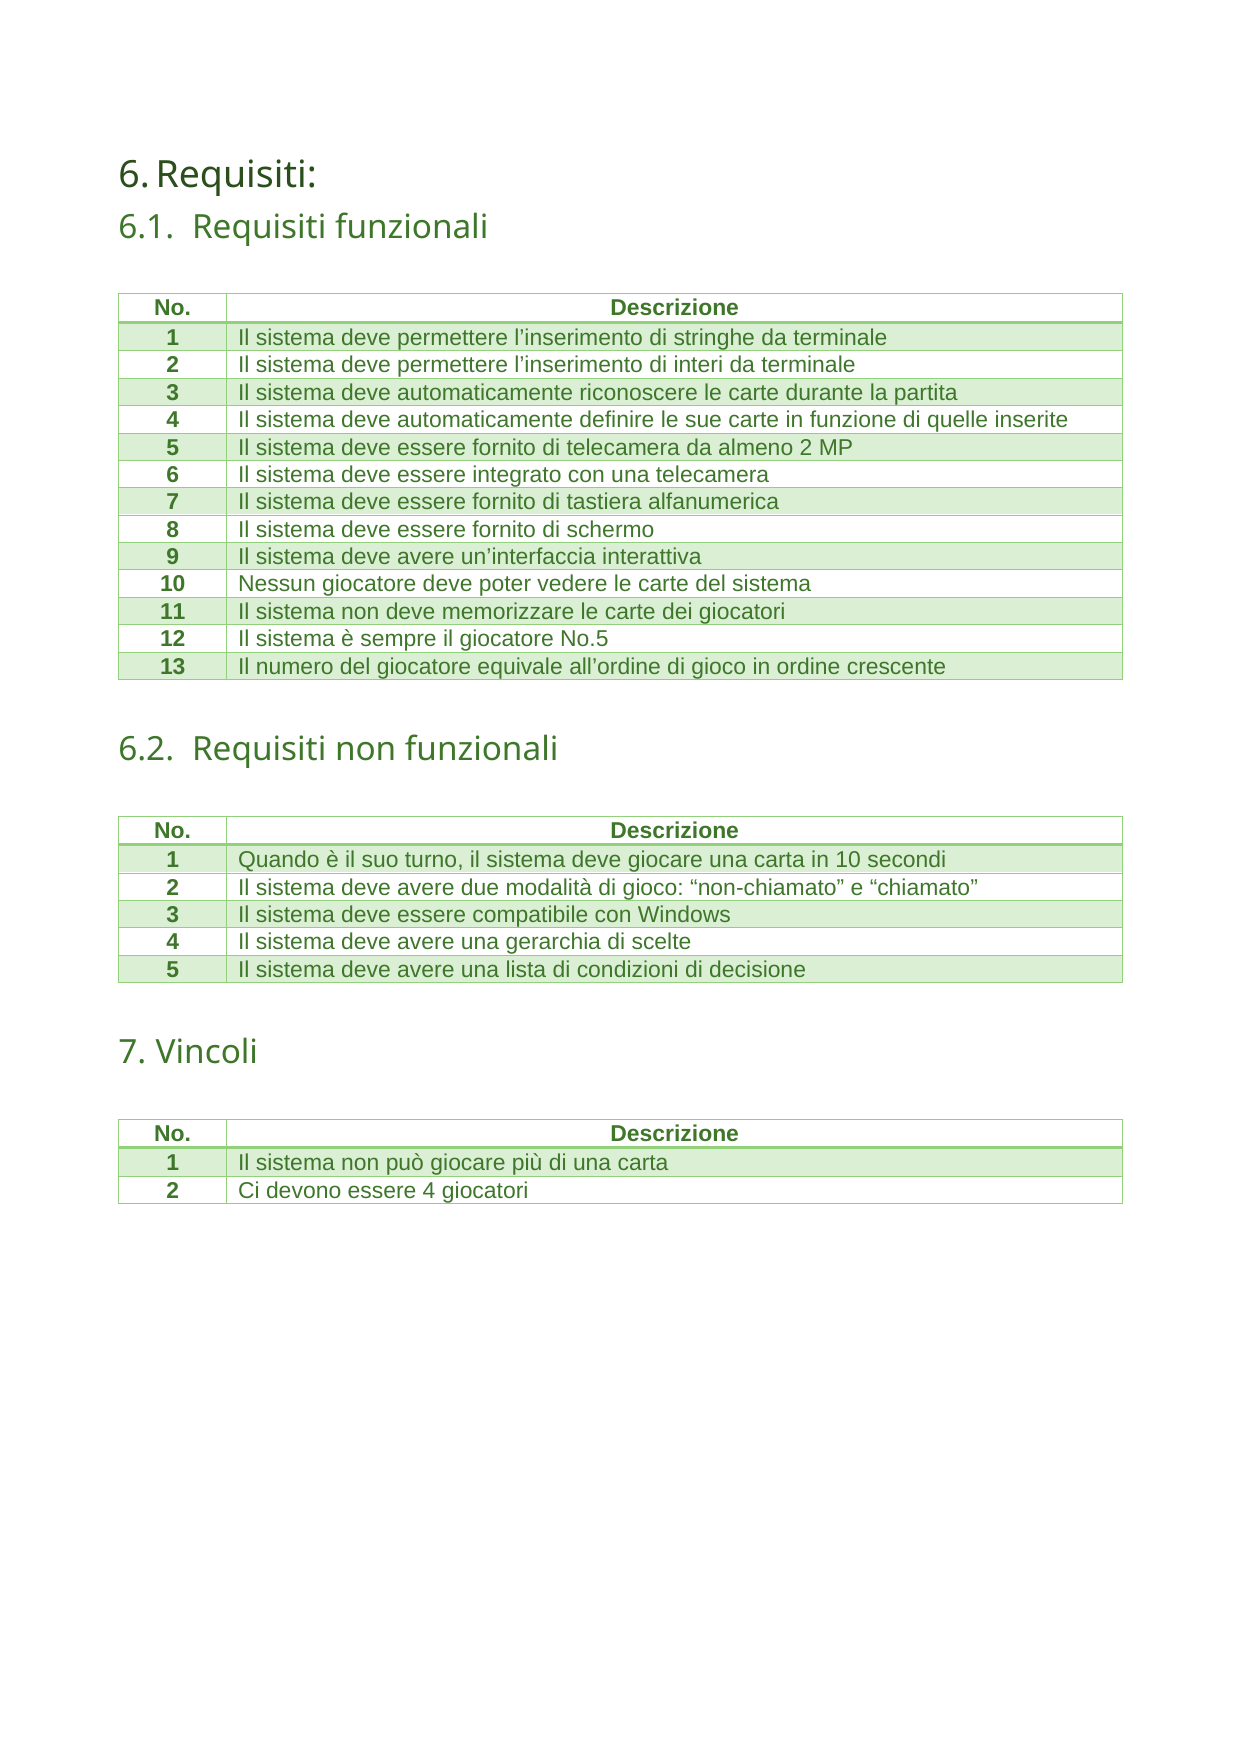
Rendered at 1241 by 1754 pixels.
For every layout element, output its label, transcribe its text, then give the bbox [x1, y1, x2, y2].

table_cell Il sistema deve essere fornito di telecamera da almeno 2 MP [227, 434, 1122, 460]
subtitle Vincoli [118, 1028, 1122, 1074]
table_cell 5 [119, 956, 226, 982]
table_cell 1 [119, 1149, 226, 1176]
table_header Descrizione [227, 294, 1122, 321]
table_cell Il sistema deve avere due modalità di gioco: “non-chiamato” e “chiamato” [227, 874, 1122, 900]
table_cell Quando è il suo turno, il sistema deve giocare una carta in 10 secondi [227, 846, 1122, 872]
table_cell 7 [119, 488, 226, 514]
table_cell 13 [119, 653, 226, 679]
table_cell 6 [119, 461, 226, 487]
table_cell 3 [119, 901, 226, 927]
table_cell 9 [119, 543, 226, 569]
table_cell Nessun giocatore deve poter vedere le carte del sistema [227, 570, 1122, 597]
table_cell Il sistema deve automaticamente definire le sue carte in funzione di quelle inserite [227, 406, 1122, 432]
table_cell Il sistema deve avere una gerarchia di scelte [227, 928, 1122, 955]
table_cell 2 [119, 1177, 226, 1203]
table_cell 5 [119, 434, 226, 460]
table_cell Il sistema deve essere compatibile con Windows [227, 901, 1122, 927]
table_cell 3 [119, 379, 226, 405]
subtitle Requisiti: [118, 148, 1122, 199]
table_cell Il sistema è sempre il giocatore No.5 [227, 625, 1122, 652]
table_cell Il sistema deve essere integrato con una telecamera [227, 461, 1122, 487]
table_cell 1 [119, 324, 226, 350]
table_cell Il sistema deve permettere l’inserimento di interi da terminale [227, 351, 1122, 378]
table_cell 11 [119, 598, 226, 624]
table_cell Ci devono essere 4 giocatori [227, 1177, 1122, 1203]
table_cell 1 [119, 846, 226, 872]
table_cell 4 [119, 928, 226, 955]
table_header Descrizione [227, 817, 1122, 843]
table_header No. [119, 1120, 226, 1146]
table_cell 8 [119, 516, 226, 542]
table_header No. [119, 294, 226, 321]
table_cell 2 [119, 351, 226, 378]
table_cell Il sistema non deve memorizzare le carte dei giocatori [227, 598, 1122, 624]
table_cell Il sistema deve automaticamente riconoscere le carte durante la partita [227, 379, 1122, 405]
table_cell Il sistema deve avere un’interfaccia interattiva [227, 543, 1122, 569]
table_cell 4 [119, 406, 226, 432]
table_cell Il numero del giocatore equivale all’ordine di gioco in ordine crescente [227, 653, 1122, 679]
table_cell Il sistema deve permettere l’inserimento di stringhe da terminale [227, 324, 1122, 350]
table_cell Il sistema non può giocare più di una carta [227, 1149, 1122, 1176]
table_cell 10 [119, 570, 226, 597]
subtitle Requisiti funzionali [118, 203, 1122, 248]
table_cell Il sistema deve essere fornito di schermo [227, 516, 1122, 542]
table_cell Il sistema deve essere fornito di tastiera alfanumerica [227, 488, 1122, 514]
table_header Descrizione [227, 1120, 1122, 1146]
table_cell Il sistema deve avere una lista di condizioni di decisione [227, 956, 1122, 982]
subtitle Requisiti non funzionali [118, 725, 1122, 771]
table_cell 12 [119, 625, 226, 652]
table_cell 2 [119, 874, 226, 900]
table_header No. [119, 817, 226, 843]
